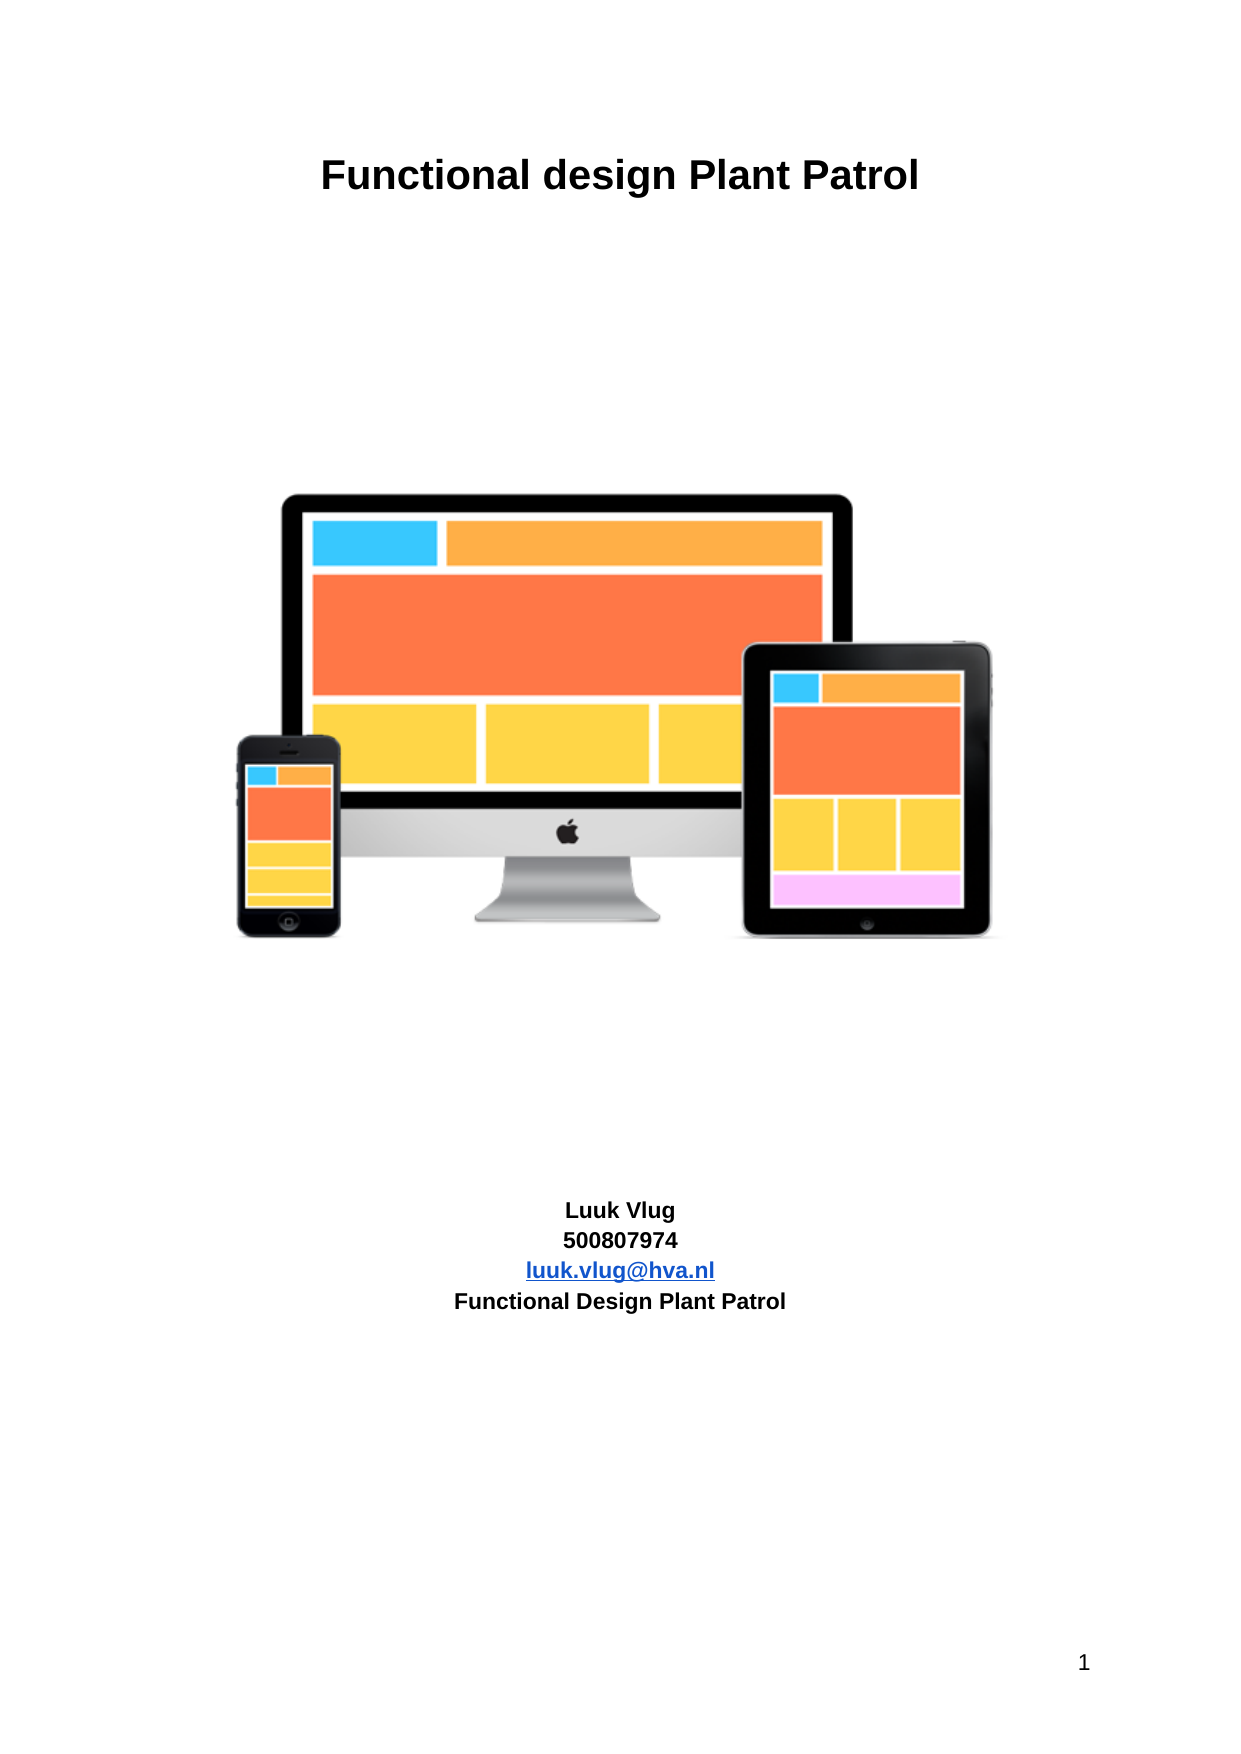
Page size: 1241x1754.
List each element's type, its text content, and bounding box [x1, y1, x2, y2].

text luuk.vlug@hva.nl [150, 1257, 1090, 1284]
text Luuk Vlug [150, 1197, 1090, 1223]
picture [0, 475, 1241, 959]
text Functional Design Plant Patrol [150, 1288, 1090, 1314]
text 500807974 [150, 1227, 1090, 1253]
text Functional design Plant Patrol [150, 150, 1090, 198]
